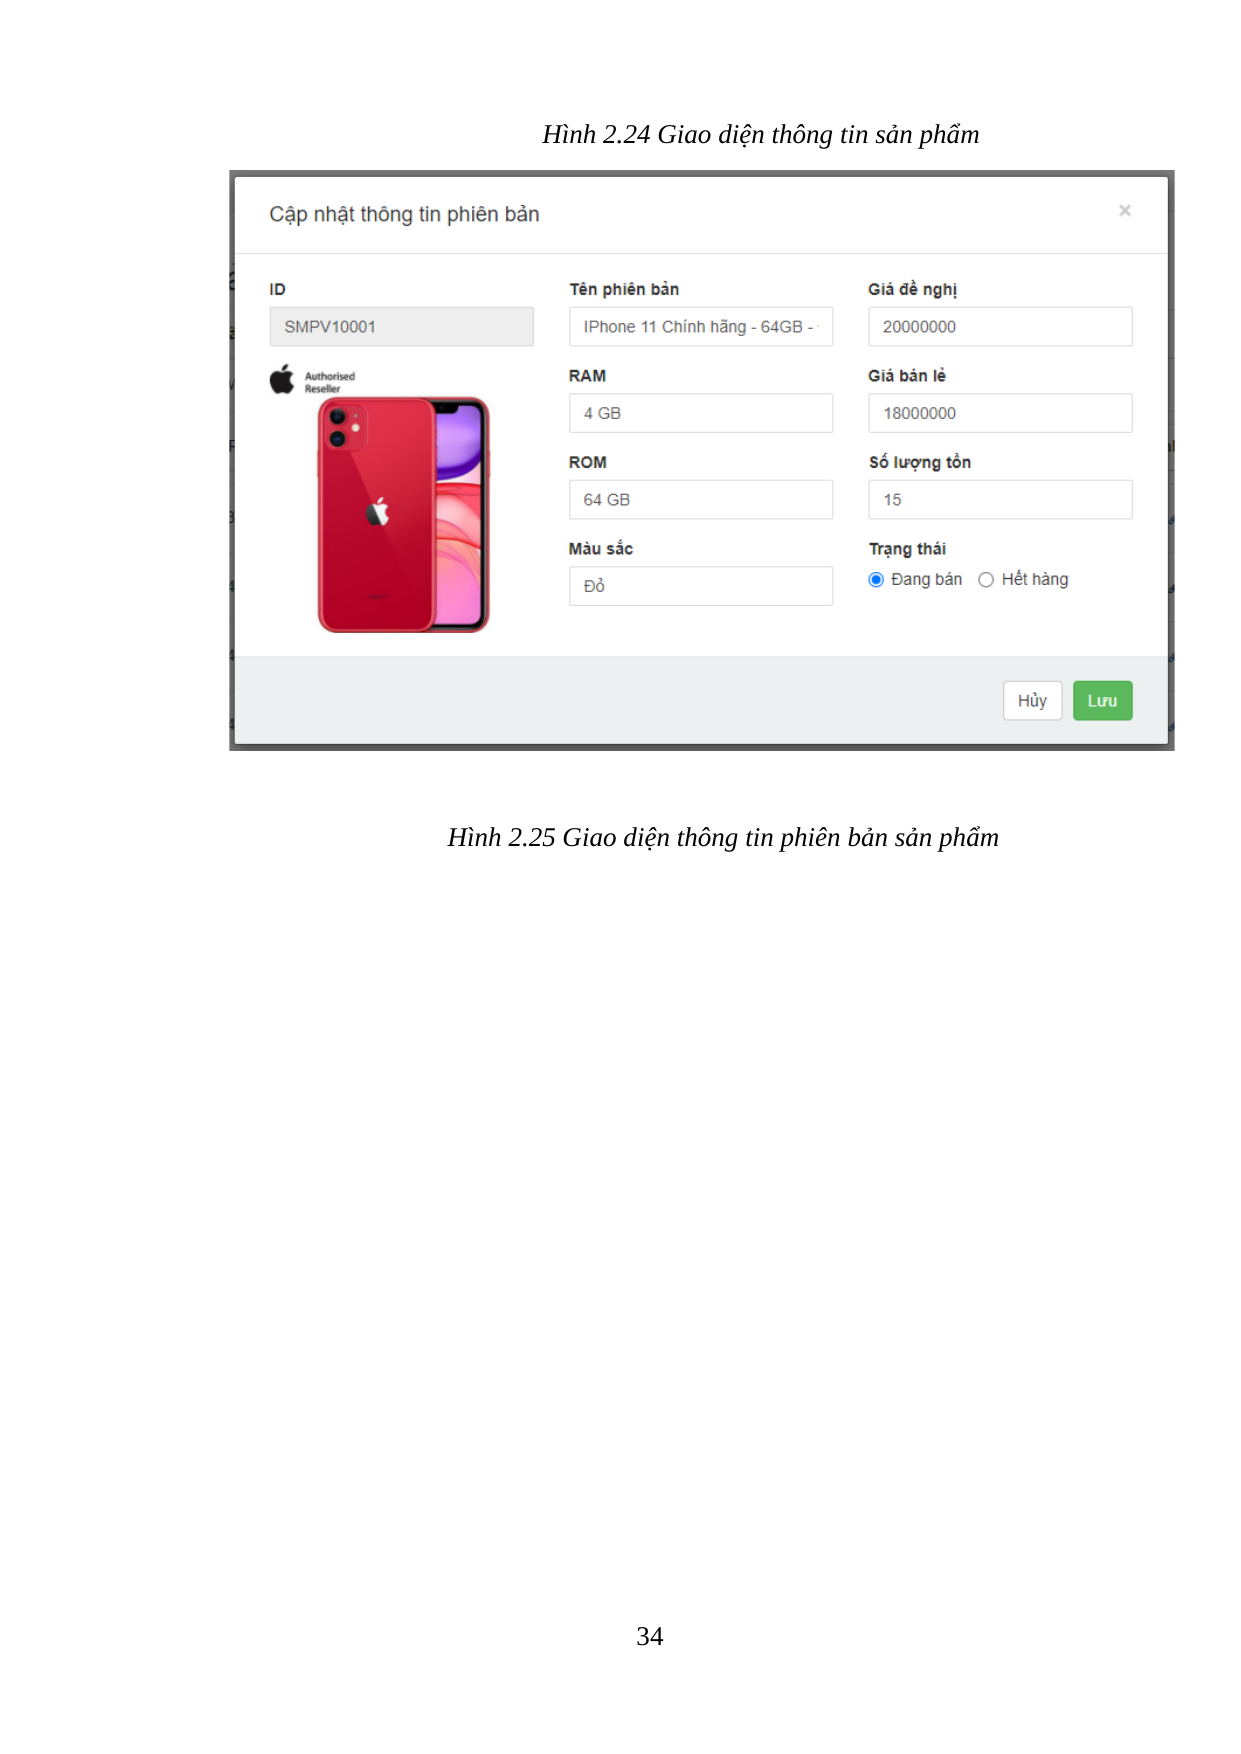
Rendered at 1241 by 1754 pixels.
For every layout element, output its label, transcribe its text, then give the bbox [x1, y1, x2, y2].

text Hình 2.24 Giao diện thông tin sản phẩm [327, 118, 1122, 149]
text Hình 2.25 Giao diện thông tin phiên bản sản phẩm [252, 821, 1122, 852]
picture [229, 170, 1175, 751]
